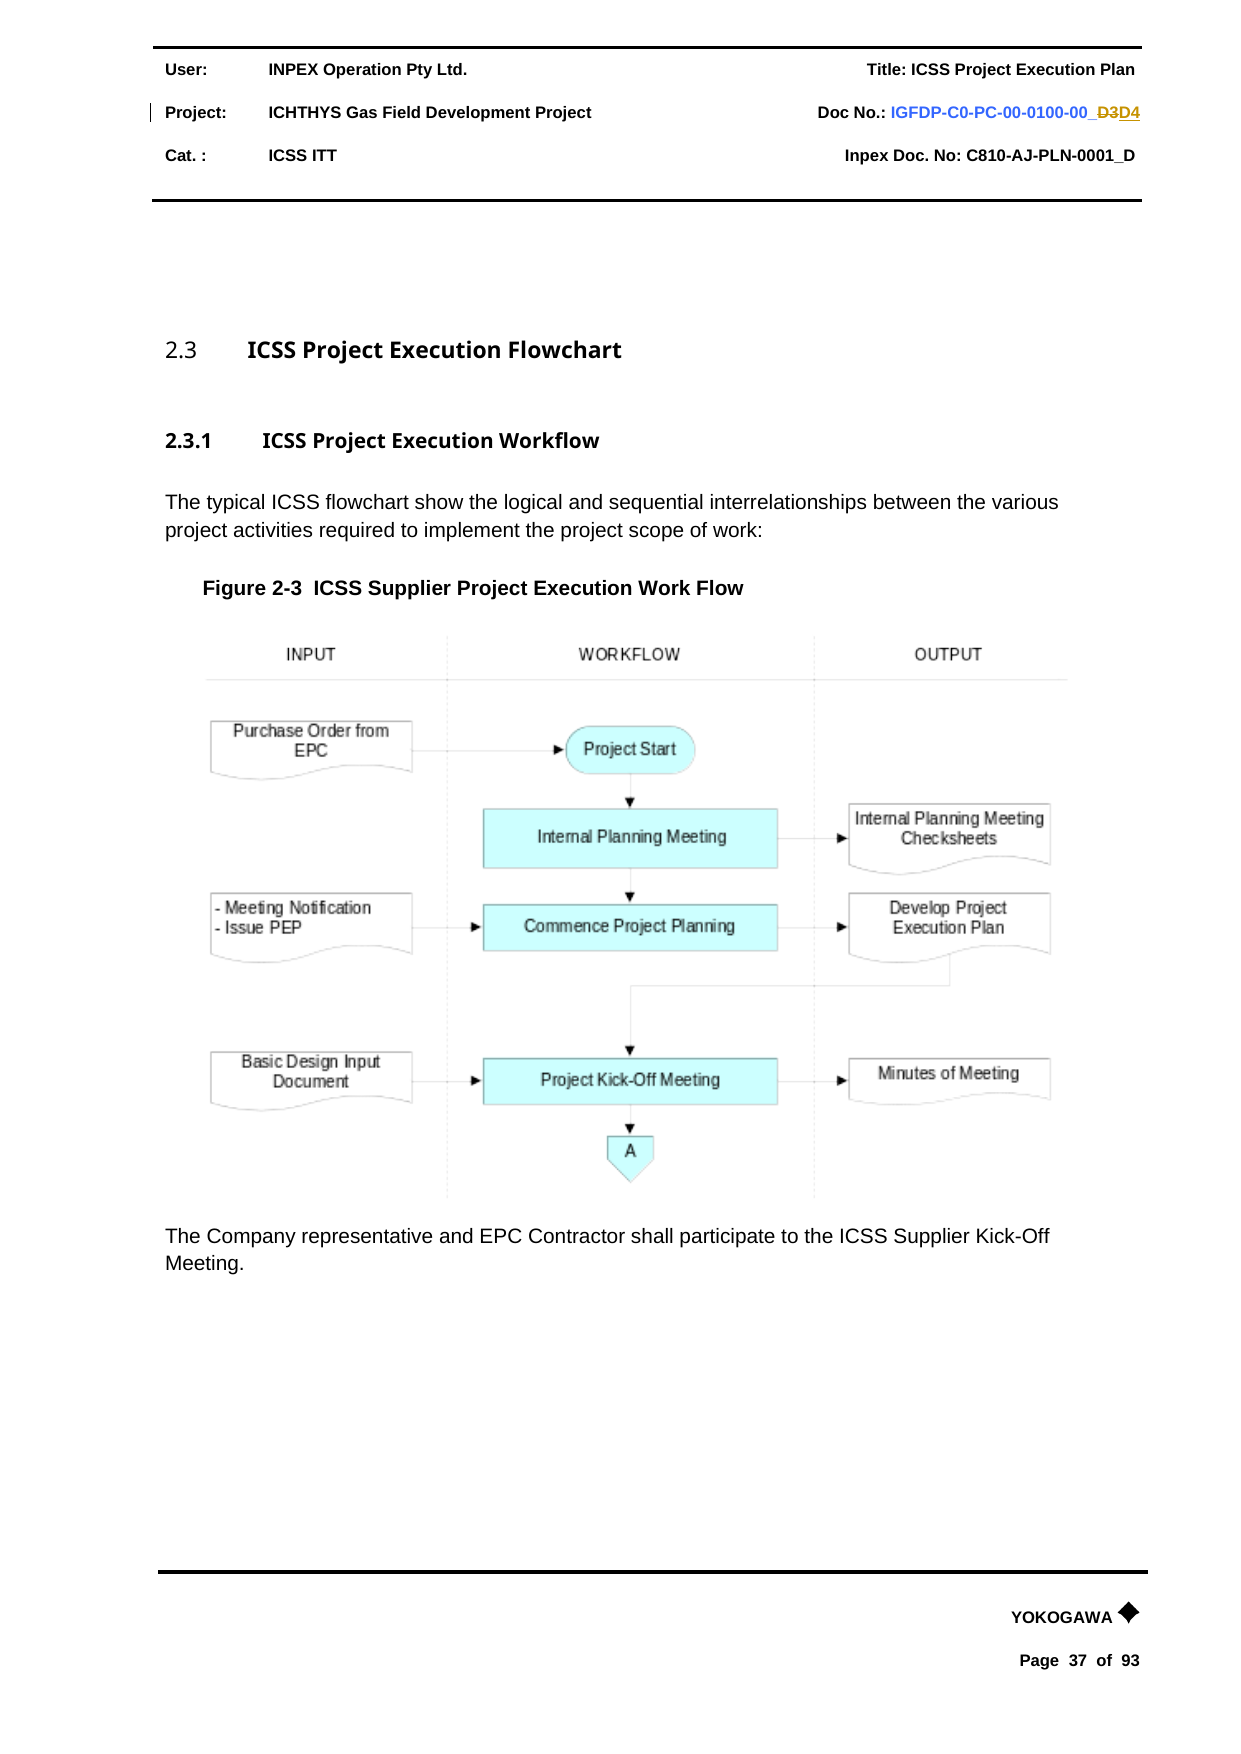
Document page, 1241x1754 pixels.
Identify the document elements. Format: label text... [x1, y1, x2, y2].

subtitle ICSS Project Execution Flowchart [165, 334, 1120, 365]
text The typical ICSS flowchart show the logical and sequential interrelationships between the various project activities required to implement the project scope of work: [165, 490, 1120, 541]
text The Company representative and EPC Contractor shall participate to the ICSS Supplier Kick-Off Meeting. [165, 1223, 1120, 1275]
subtitle ICSS Project Execution Workflow [165, 426, 1120, 454]
